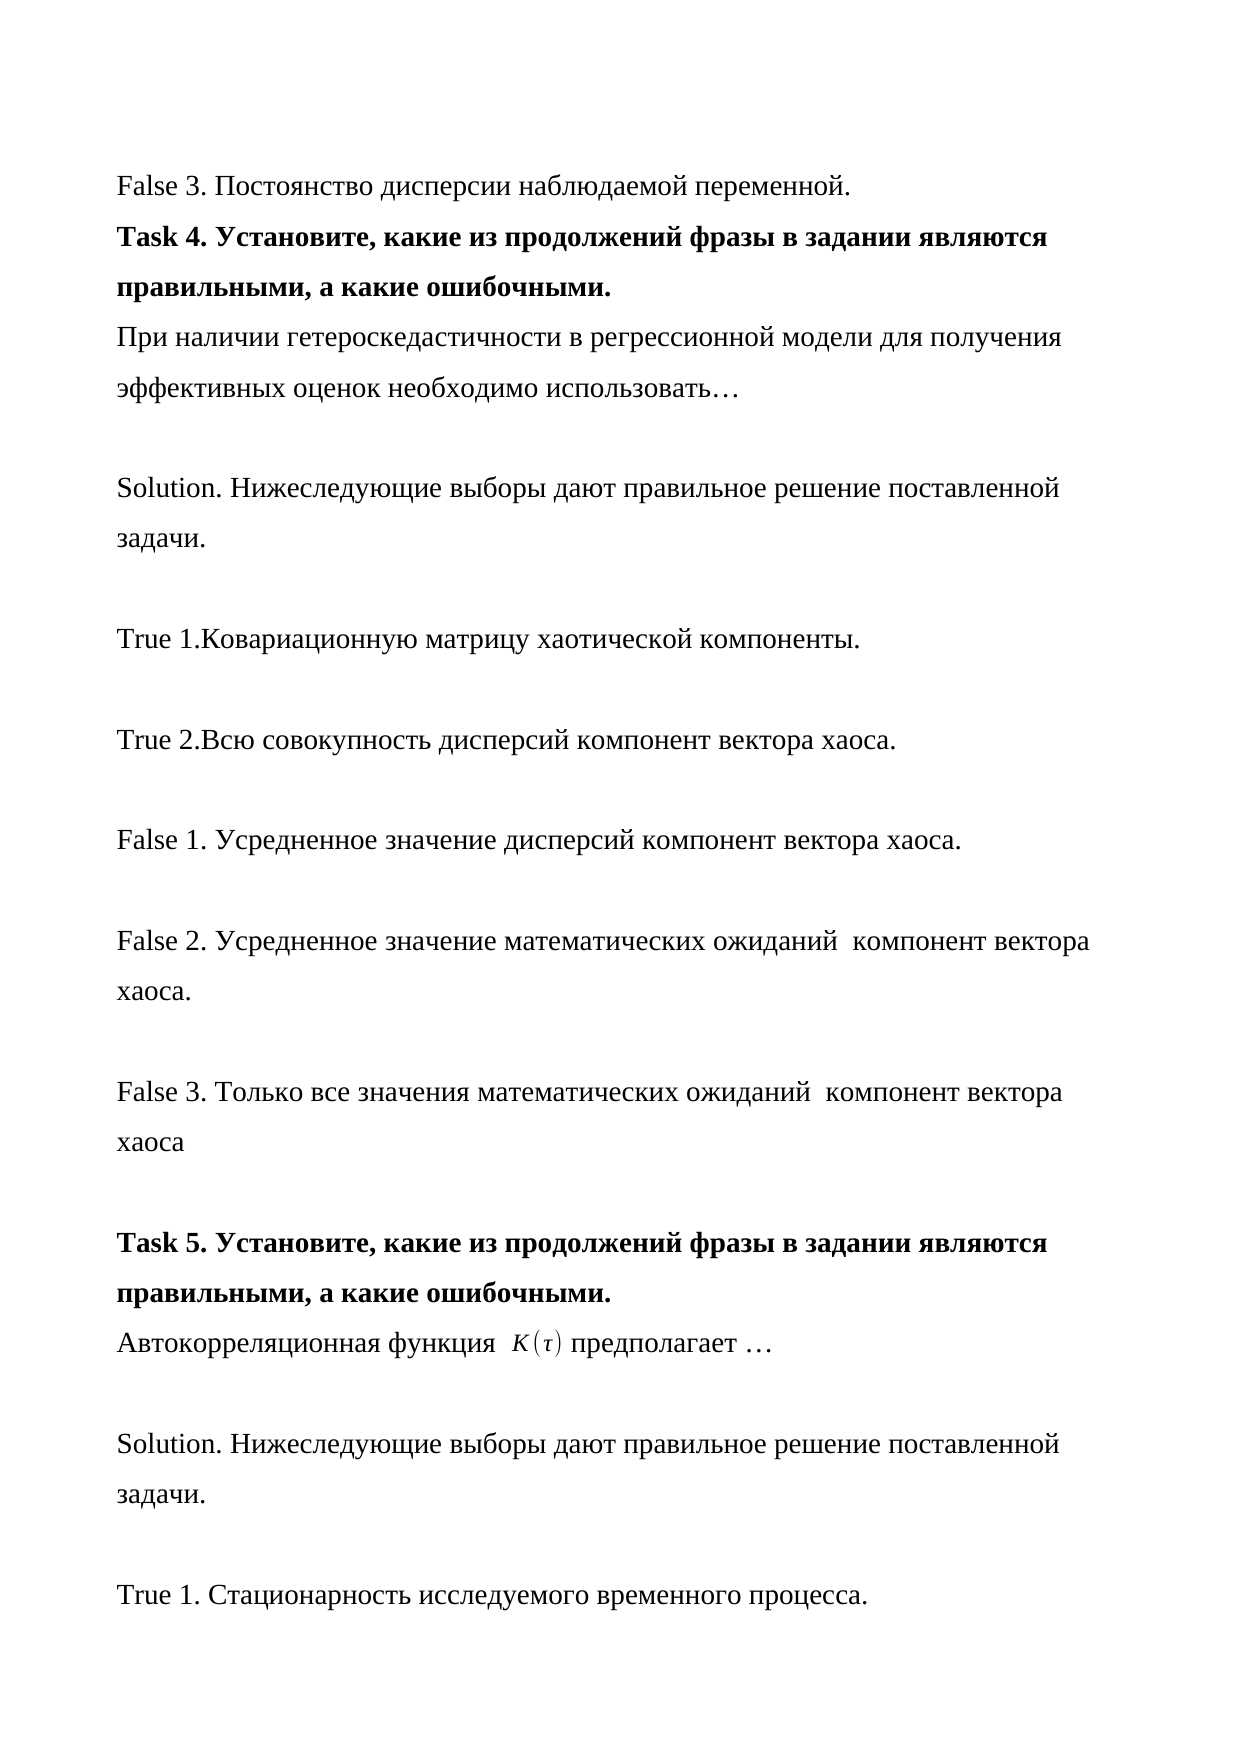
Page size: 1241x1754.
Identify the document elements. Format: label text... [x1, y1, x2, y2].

text True 2.Всю совокупность дисперсий компонент вектора хаоса. [116, 722, 1122, 755]
text False 3. Постоянство дисперсии наблюдаемой переменной. [116, 168, 1122, 202]
text Solution. Нижеследующие выборы дают правильное решение поставленной задачи. [116, 1426, 1122, 1510]
text Автокорреляционная функция предполагает … [116, 1326, 1122, 1359]
text Solution. Нижеследующие выборы дают правильное решение поставленной задачи. [116, 470, 1122, 554]
text False 3. Только все значения математических ожиданий компонент вектора хаоса [116, 1074, 1122, 1158]
text False 2. Усредненное значение математических ожиданий компонент вектора хаоса. [116, 923, 1122, 1007]
text False 1. Усредненное значение дисперсий компонент вектора хаоса. [116, 822, 1122, 856]
text True 1.Ковариационную матрицу хаотической компоненты. [116, 621, 1122, 655]
text При наличии гетероскедастичности в регрессионной модели для получения эффективных оценок необходимо использовать… [116, 319, 1122, 403]
text True 1. Стационарность исследуемого временного процесса. [116, 1577, 1122, 1611]
text Task 4. Установите, какие из продолжений фразы в задании являются правильными, а какие ошибочными. [116, 219, 1122, 303]
text Task 5. Установите, какие из продолжений фразы в задании являются правильными, а какие ошибочными. [116, 1225, 1122, 1309]
